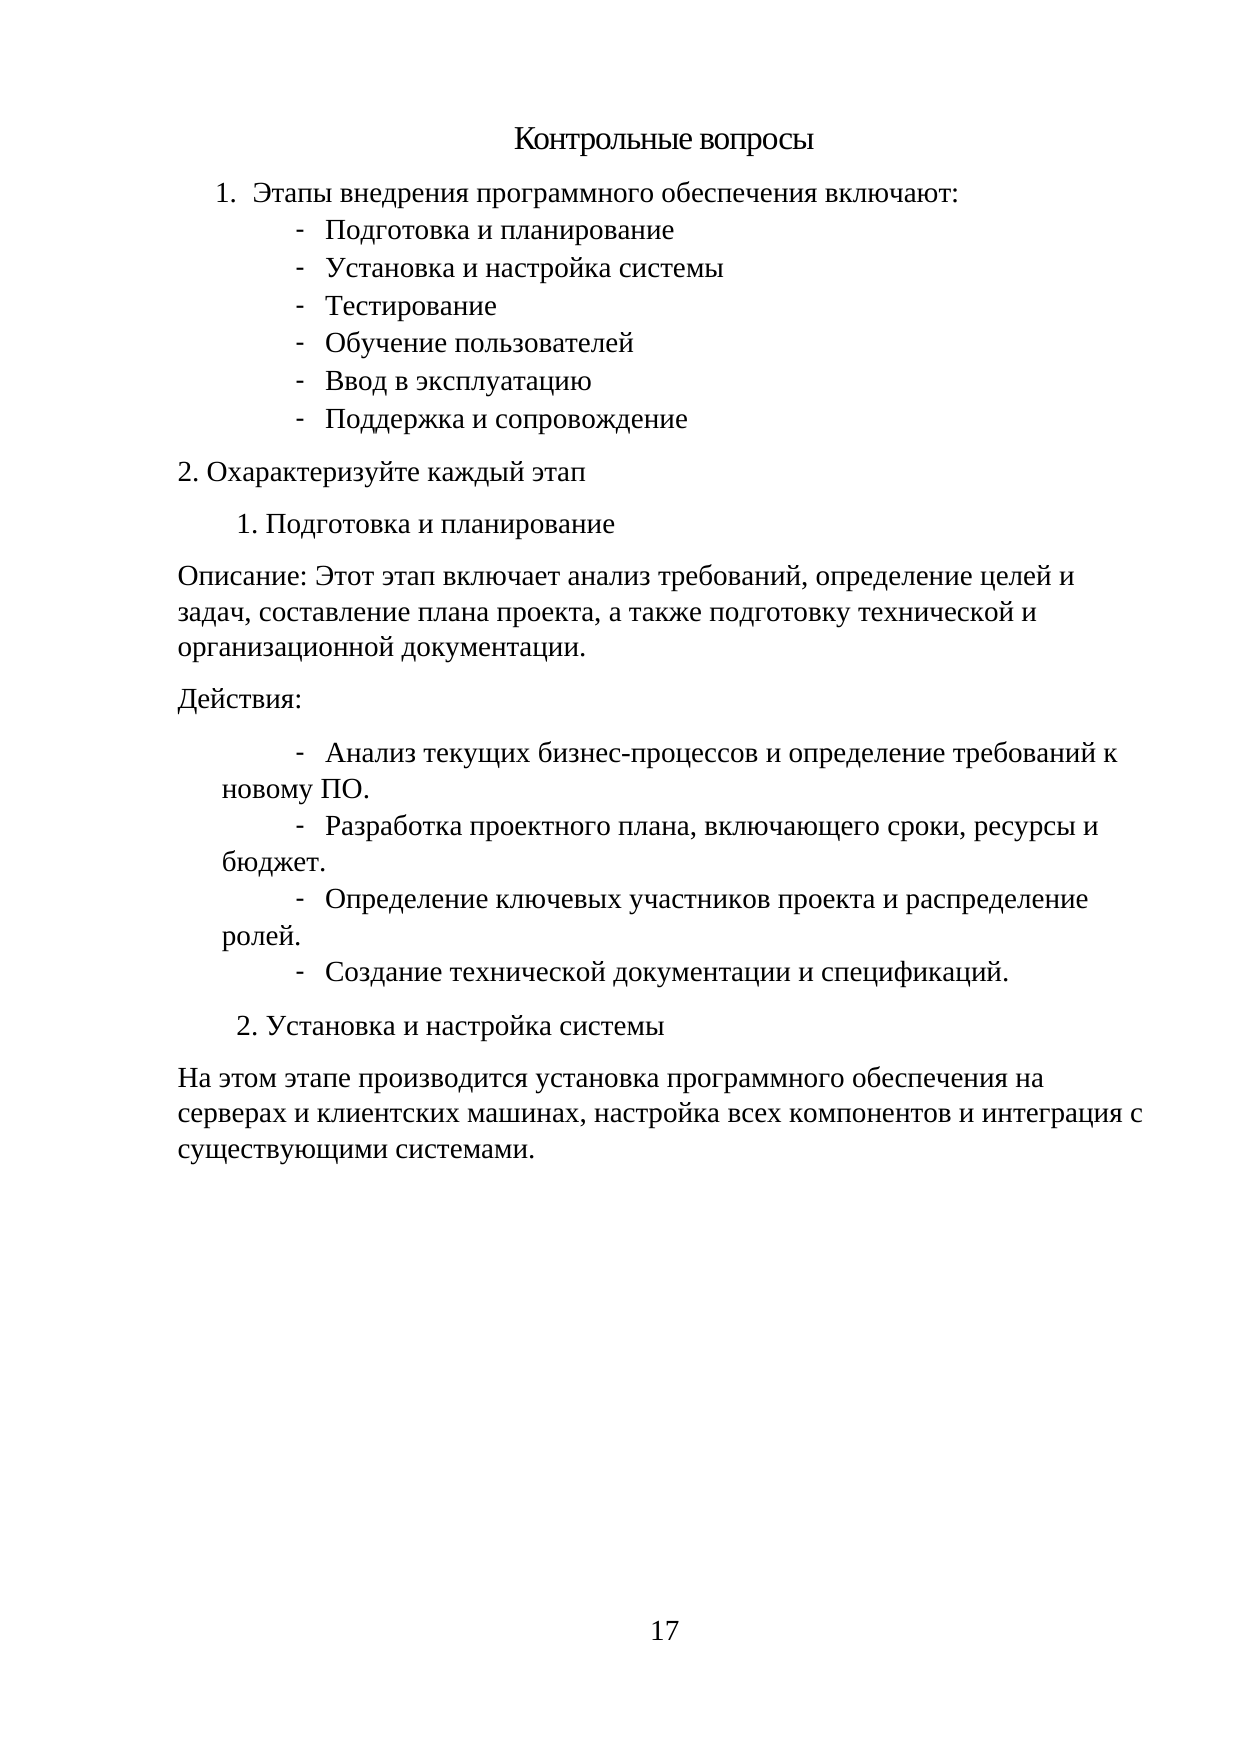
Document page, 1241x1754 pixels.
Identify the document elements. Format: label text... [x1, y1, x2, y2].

list Тестирование [222, 287, 1152, 322]
list Этапы внедрения программного обеспечения включают: [215, 176, 1152, 209]
list Обучение пользователей [222, 324, 1152, 360]
list Поддержка и сопровождение [222, 400, 1152, 435]
list Ввод в эксплуатацию [222, 362, 1152, 398]
list Установка и настройка системы [222, 249, 1152, 284]
list Подготовка и планирование [222, 211, 1152, 247]
text 2. Установка и настройка системы [236, 1008, 1152, 1041]
list Анализ текущих бизнес-процессов и определение требований к новому ПО. [222, 734, 1152, 805]
text На этом этапе производится установка программного обеспечения на серверах и клиентских машинах, настройка всех компонентов и интеграция с существующими системами. [177, 1060, 1152, 1164]
list Разработка проектного плана, включающего сроки, ресурсы и бюджет. [222, 807, 1152, 878]
title Контрольные вопросы [177, 118, 1152, 156]
text 2. Охарактеризуйте каждый этап [177, 454, 1152, 488]
text 1. Подготовка и планирование [236, 506, 1152, 540]
text Действия: [177, 682, 1152, 715]
list Создание технической документации и спецификаций. [222, 953, 1152, 989]
list Определение ключевых участников проекта и распределение ролей. [222, 880, 1152, 951]
text Описание: Этот этап включает анализ требований, определение целей и задач, составление плана проекта, а также подготовку технической и организационной документации. [177, 558, 1152, 663]
